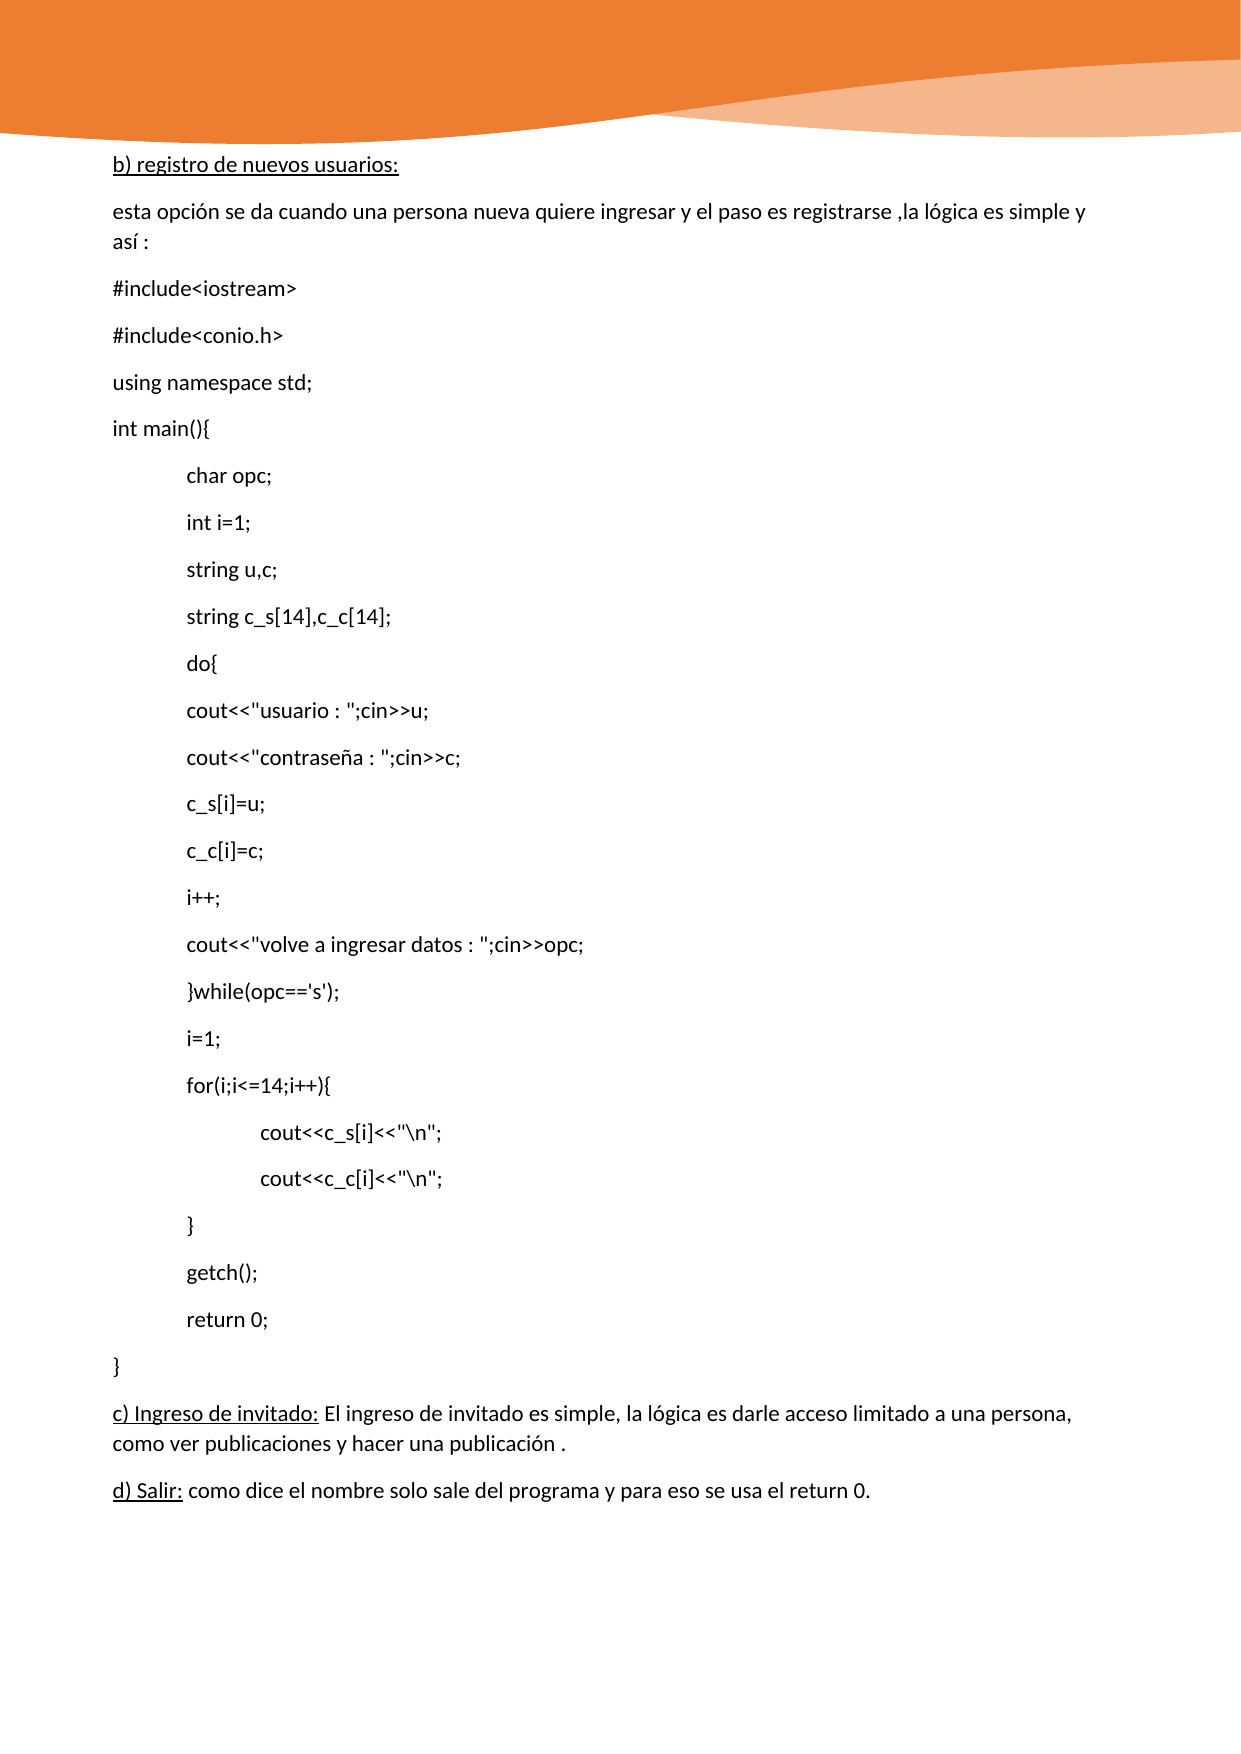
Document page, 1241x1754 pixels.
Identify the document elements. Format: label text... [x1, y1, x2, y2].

text char opc; [112, 461, 1093, 489]
text cout<<"contraseña : ";cin>>c; [112, 743, 1093, 771]
text c_c[i]=c; [112, 836, 1093, 864]
text i++; [112, 883, 1093, 911]
text esta opción se da cuando una persona nueva quiere ingresar y el paso es registrarse ,la lógica es simple y así : [112, 197, 1093, 255]
text return 0; [112, 1305, 1093, 1333]
text cout<<c_s[i]<<"\n"; [112, 1118, 1093, 1146]
text do{ [112, 649, 1093, 677]
text cout<<"usuario : ";cin>>u; [112, 696, 1093, 724]
text string u,c; [112, 555, 1093, 583]
text } [112, 1352, 1093, 1380]
text string c_s[14],c_c[14]; [112, 602, 1093, 630]
text }while(opc=='s'); [112, 977, 1093, 1005]
text for(i;i<=14;i++){ [112, 1071, 1093, 1099]
text cout<<"volve a ingresar datos : ";cin>>opc; [112, 930, 1093, 958]
text c_s[i]=u; [112, 789, 1093, 818]
text #include<iostream> [112, 274, 1093, 302]
text c) Ingreso de invitado: El ingreso de invitado es simple, la lógica es darle acceso limitado a una persona, como ver publicaciones y hacer una publicación . [112, 1399, 1093, 1457]
text int main(){ [112, 414, 1093, 443]
text using namespace std; [112, 368, 1093, 396]
text i=1; [112, 1024, 1093, 1052]
text int i=1; [112, 508, 1093, 536]
text d) Salir: como dice el nombre solo sale del programa y para eso se usa el return 0. [112, 1476, 1093, 1504]
text } [112, 1211, 1093, 1239]
text b) registro de nuevos usuarios: [112, 150, 1093, 178]
text cout<<c_c[i]<<"\n"; [112, 1164, 1093, 1193]
text #include<conio.h> [112, 321, 1093, 349]
text getch(); [112, 1258, 1093, 1286]
